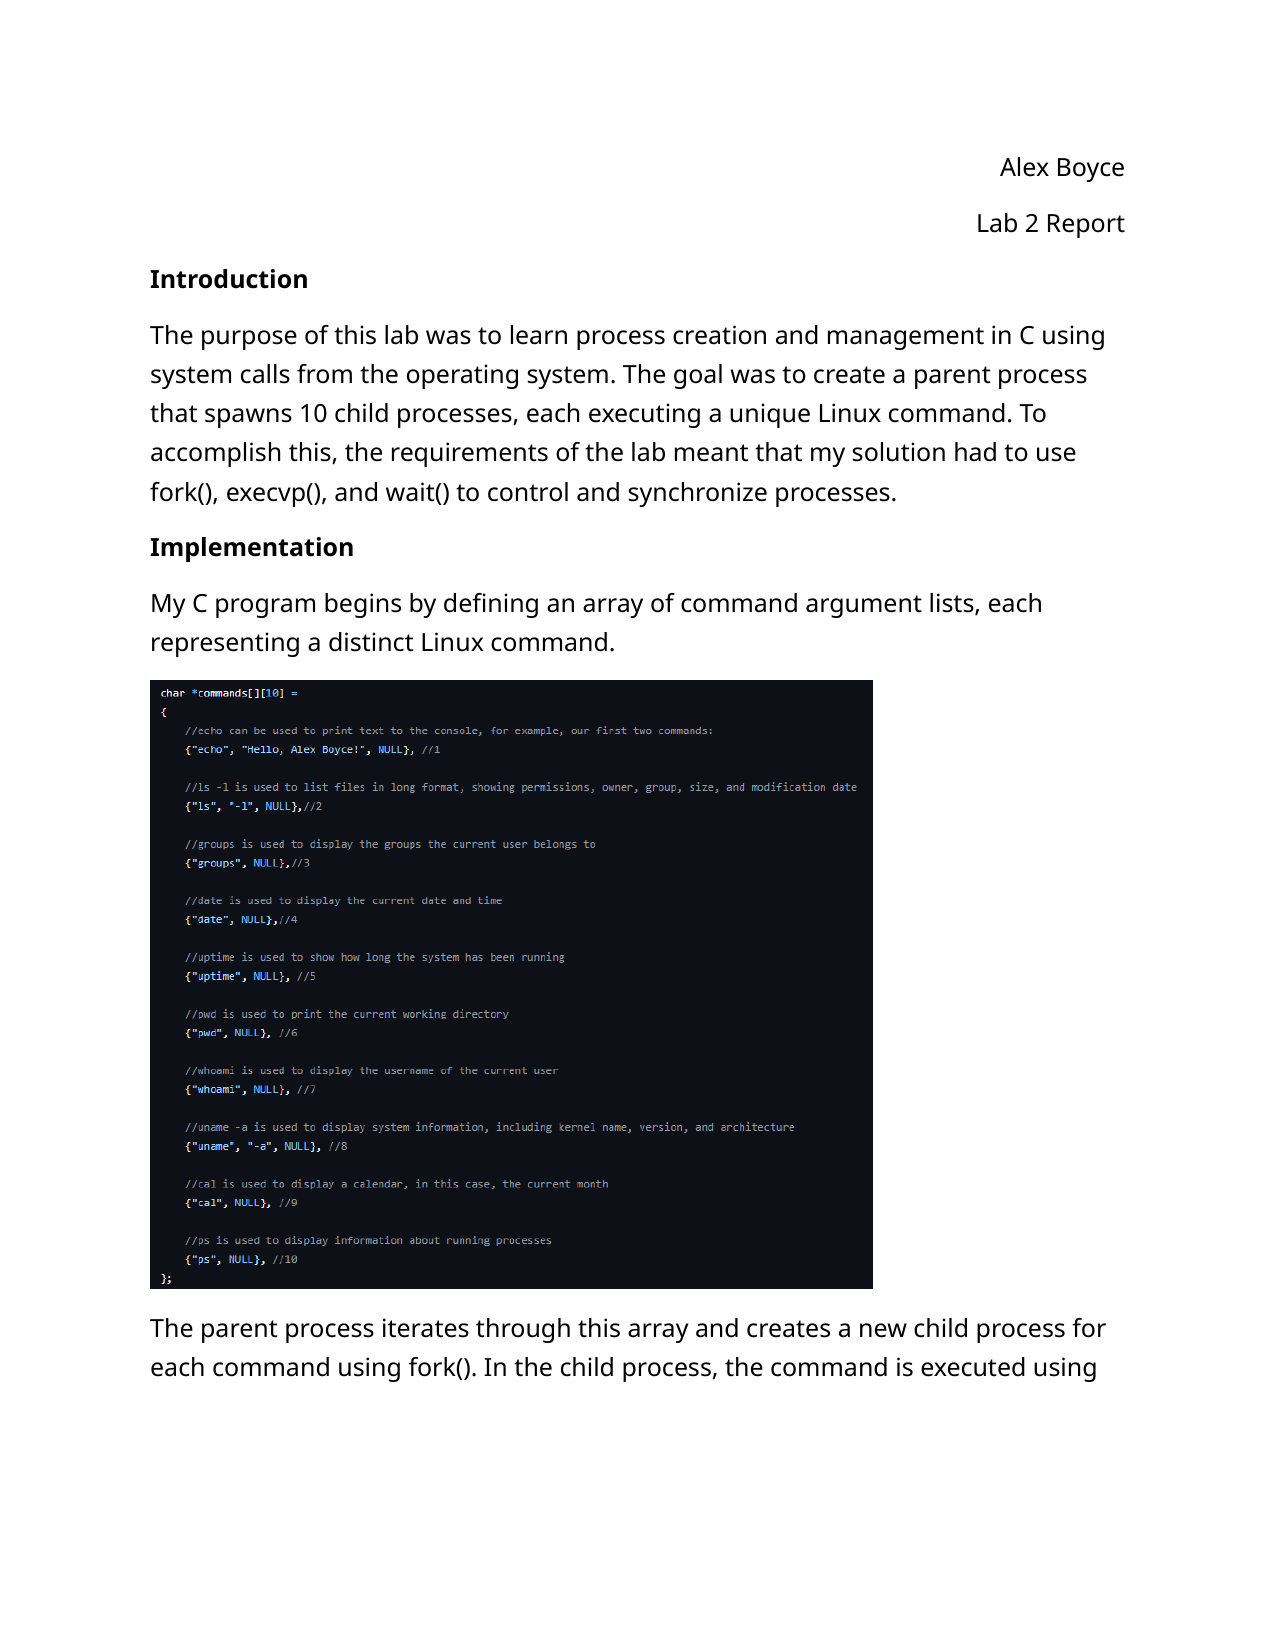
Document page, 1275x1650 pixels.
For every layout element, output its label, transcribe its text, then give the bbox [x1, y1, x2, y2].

text Introduction [150, 262, 1125, 296]
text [150, 1311, 1125, 1384]
text Alex Boyce [150, 150, 1125, 184]
text My C program begins by defining an array of command argument lists, each representing a distinct Linux command. [150, 586, 1125, 659]
text The purpose of this lab was to learn process creation and management in C using system calls from the operating system. The goal was to create a parent process that spawns 10 child processes, each executing a unique Linux command. To accomplish this, the requirements of the lab meant that my solution had to use fork(), execvp(), and wait() to control and synchronize processes. [150, 317, 1125, 508]
picture [150, 680, 873, 1289]
text Implementation [150, 530, 1125, 564]
text Lab 2 Report [150, 206, 1125, 240]
